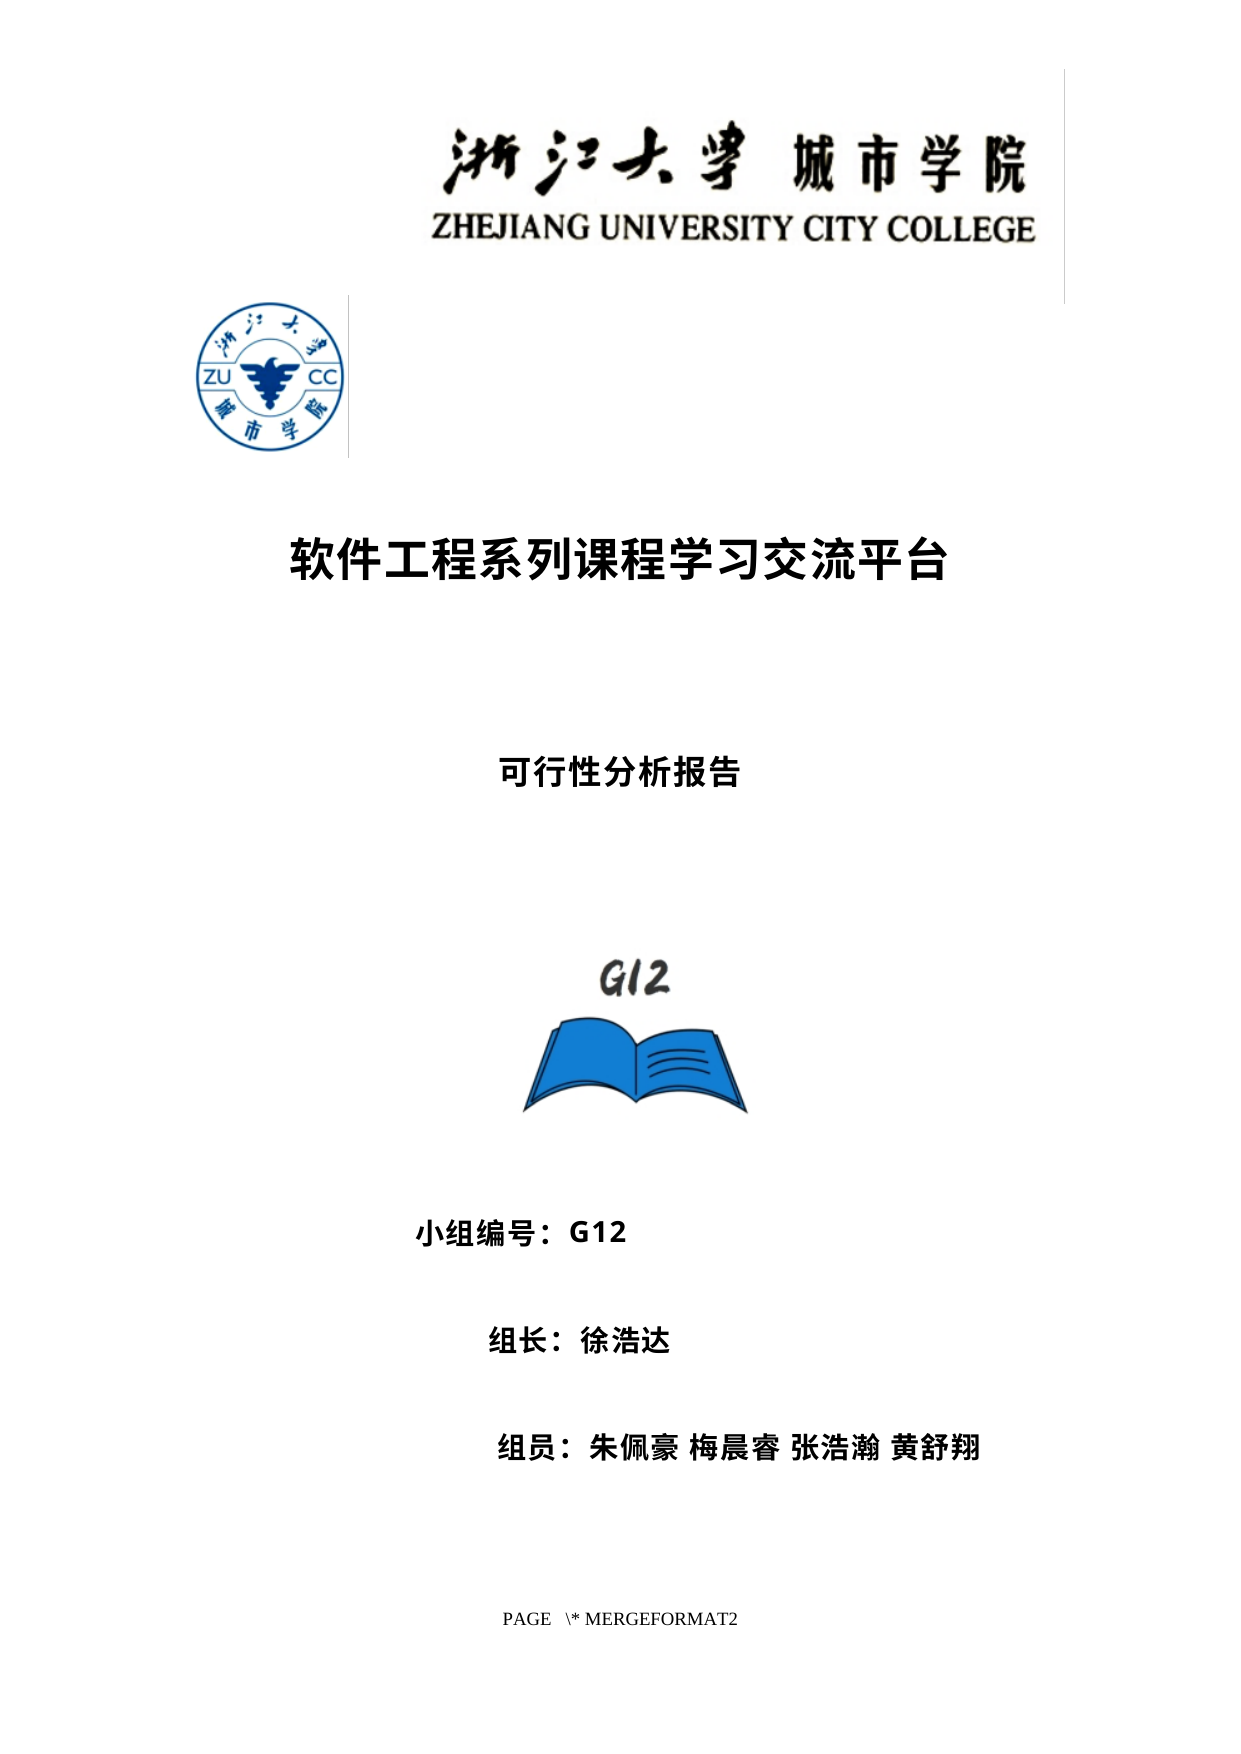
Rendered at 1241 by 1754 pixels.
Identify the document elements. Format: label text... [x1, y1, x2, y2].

subtitle 软件工程系列课程学习交流平台 [187, 508, 1053, 605]
picture [478, 899, 807, 1136]
subtitle 小组编号：G12 [187, 1199, 1053, 1264]
picture [190, 295, 350, 458]
subtitle 可行性分析报告 [187, 738, 1053, 803]
subtitle 组长：徐浩达 [187, 1306, 1053, 1371]
picture [400, 69, 1066, 304]
subtitle 组员：朱佩豪 梅晨睿 张浩瀚 黄舒翔 [187, 1414, 1053, 1479]
